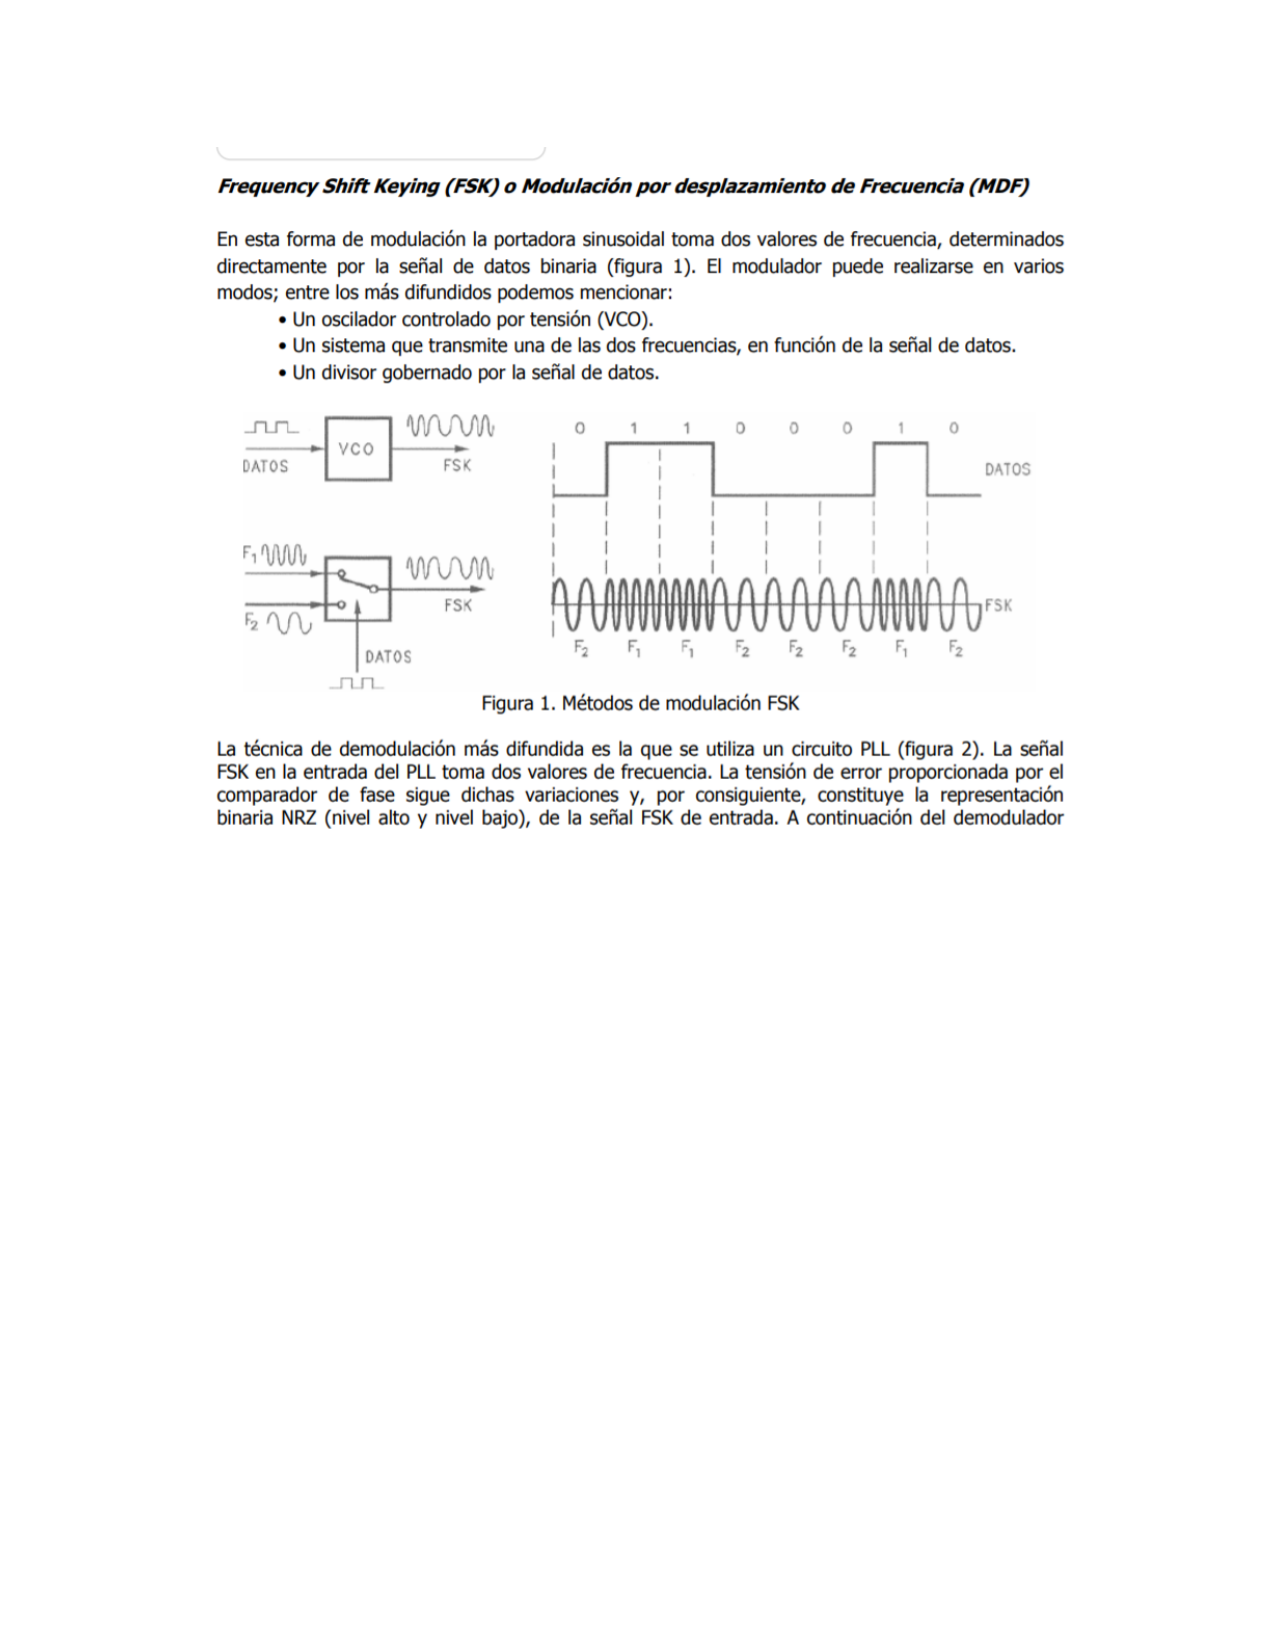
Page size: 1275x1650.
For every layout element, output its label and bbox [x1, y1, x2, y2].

picture [177, 147, 1098, 859]
